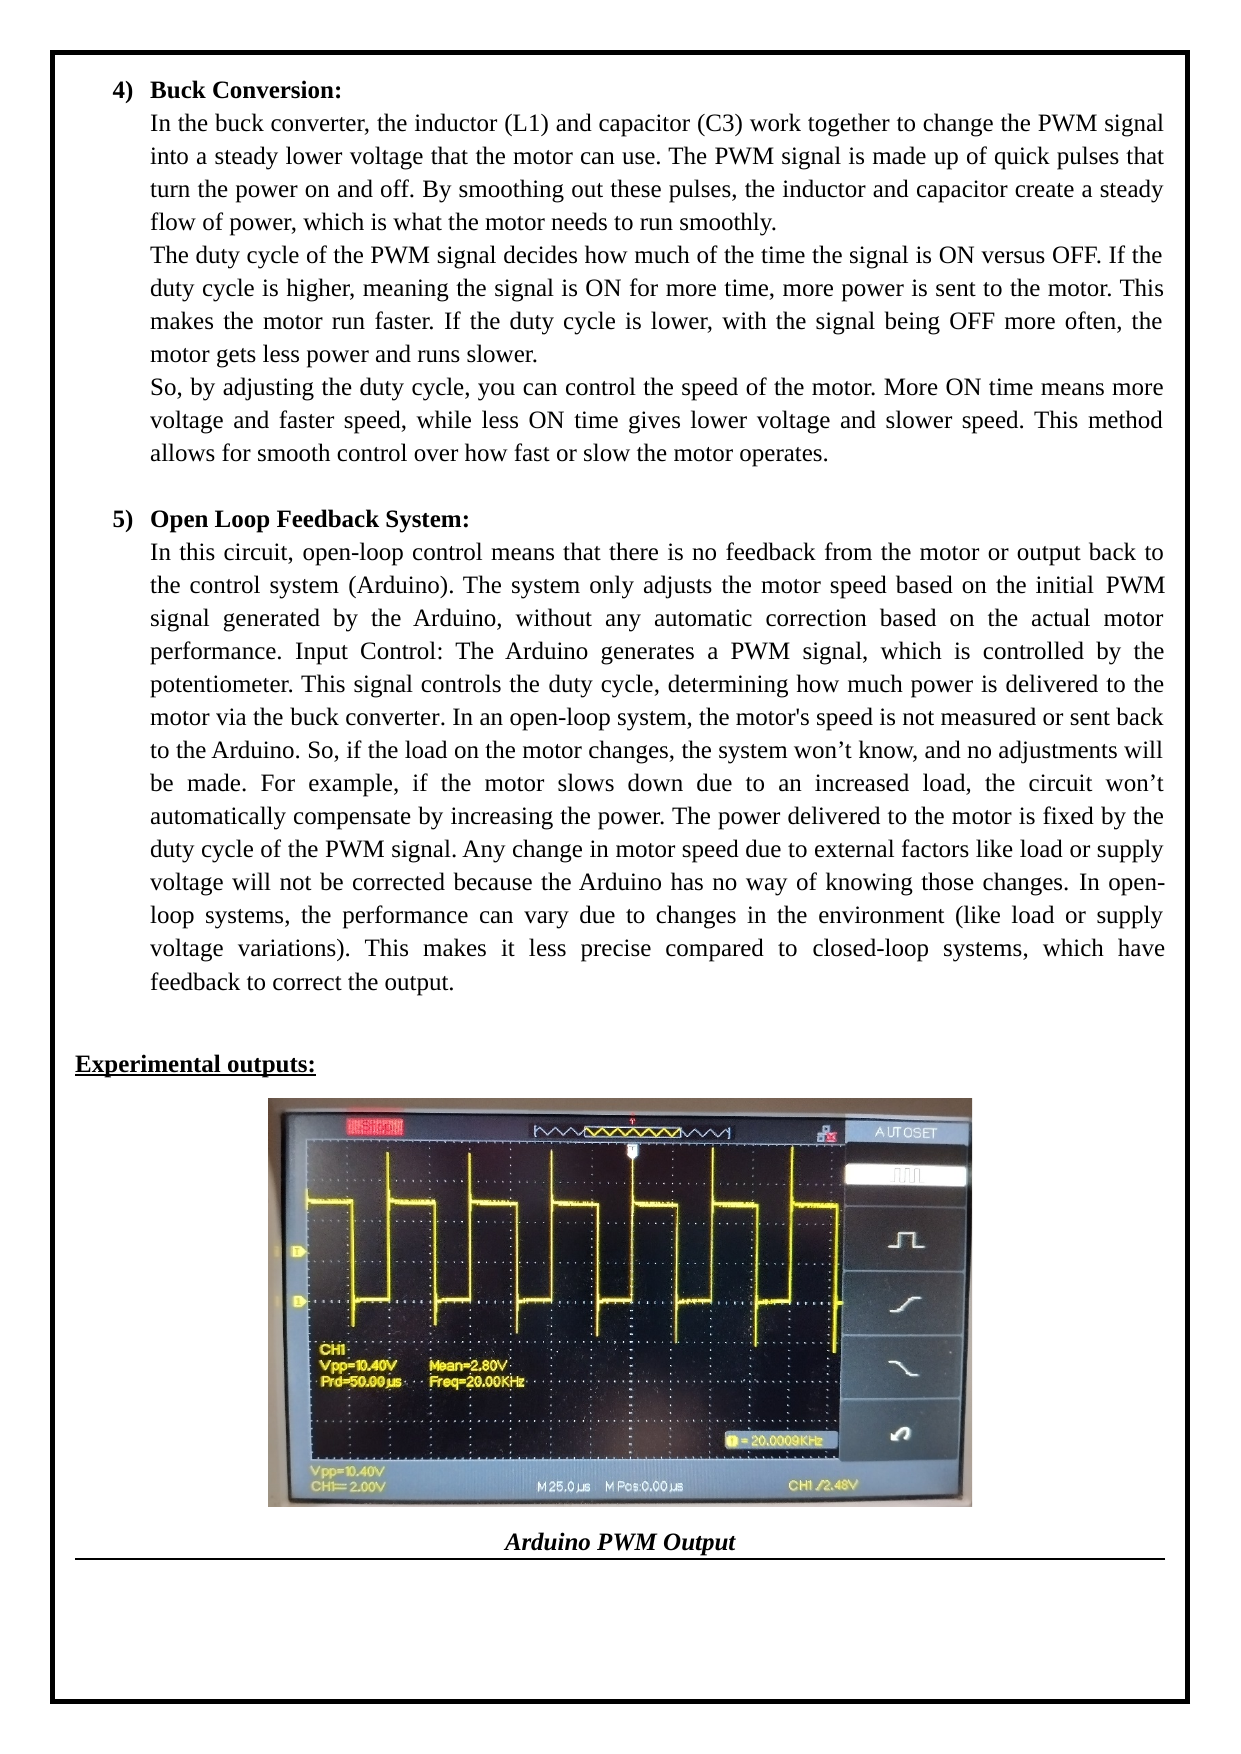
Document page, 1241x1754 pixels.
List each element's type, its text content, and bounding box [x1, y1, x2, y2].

list In the buck converter, the inductor (L1) and capacitor (C3) work together to change the PWM signal into a steady lower voltage that the motor can use. The PWM signal is made up of quick pulses that turn the power on and off. By smoothing out these pulses, the inductor and capacitor create a steady flow of power, which is what the motor needs to run smoothly. [150, 108, 1165, 236]
list Open Loop Feedback System: [112, 504, 1165, 533]
text Arduino PWM Output [75, 1527, 1165, 1558]
list Buck Conversion: [112, 75, 1165, 104]
list So, by adjusting the duty cycle, you can control the speed of the motor. More ON time means more voltage and faster speed, while less ON time gives lower voltage and slower speed. This method allows for smooth control over how fast or slow the motor operates. [150, 372, 1165, 467]
list In this circuit, open-loop control means that there is no feedback from the motor or output back to the control system (Arduino). The system only adjusts the motor speed based on the initial PWM signal generated by the Arduino, without any automatic correction based on the actual motor performance. Input Control: The Arduino generates a PWM signal, which is controlled by the potentiometer. This signal controls the duty cycle, determining how much power is delivered to the motor via the buck converter. In an open-loop system, the motor's speed is not measured or sent back to the Arduino. So, if the load on the motor changes, the system won’t know, and no adjustments will be made. For example, if the motor slows down due to an increased load, the circuit won’t automatically compensate by increasing the power. The power delivered to the motor is fixed by the duty cycle of the PWM signal. Any change in motor speed due to external factors like load or supply voltage will not be corrected because the Arduino has no way of knowing those changes. In open-loop systems, the performance can vary due to changes in the environment (like load or supply voltage variations). This makes it less precise compared to closed-loop systems, which have feedback to correct the output. [150, 537, 1165, 995]
text Experimental outputs: [75, 1049, 1165, 1078]
list The duty cycle of the PWM signal decides how much of the time the signal is ON versus OFF. If the duty cycle is higher, meaning the signal is ON for more time, more power is sent to the motor. This makes the motor run faster. If the duty cycle is lower, with the signal being OFF more often, the motor gets less power and runs slower. [150, 240, 1165, 368]
picture [268, 1098, 973, 1507]
